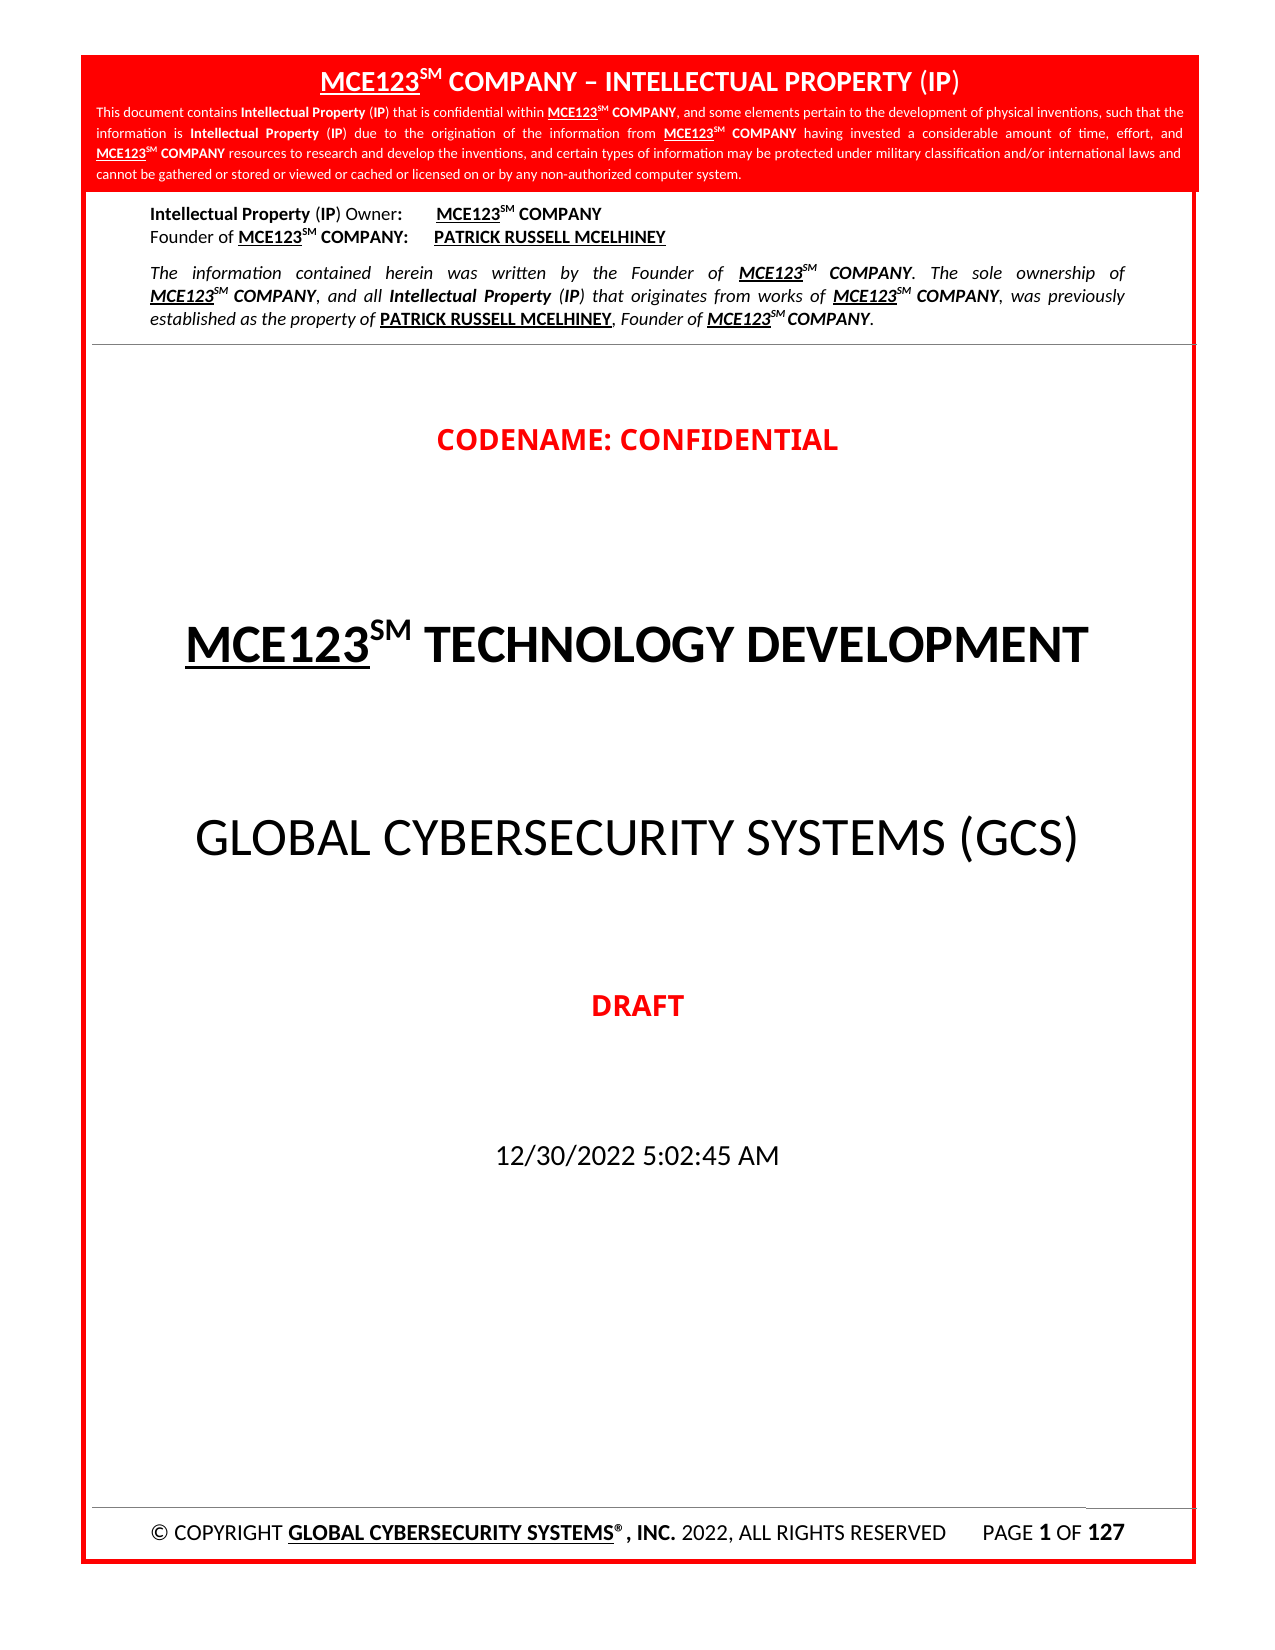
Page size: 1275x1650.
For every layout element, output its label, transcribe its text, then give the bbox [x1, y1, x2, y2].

text CODENAME: CONFIDENTIAL [150, 419, 1125, 459]
text GLOBAL CYBERSECURITY SYSTEMS (GCS) [150, 803, 1125, 869]
text MCE123SM TECHNOLOGY DEVELOPMENT [150, 609, 1125, 676]
text DRAFT [150, 985, 1125, 1025]
text 12/30/2022 5:02:45 AM [150, 1137, 1125, 1172]
